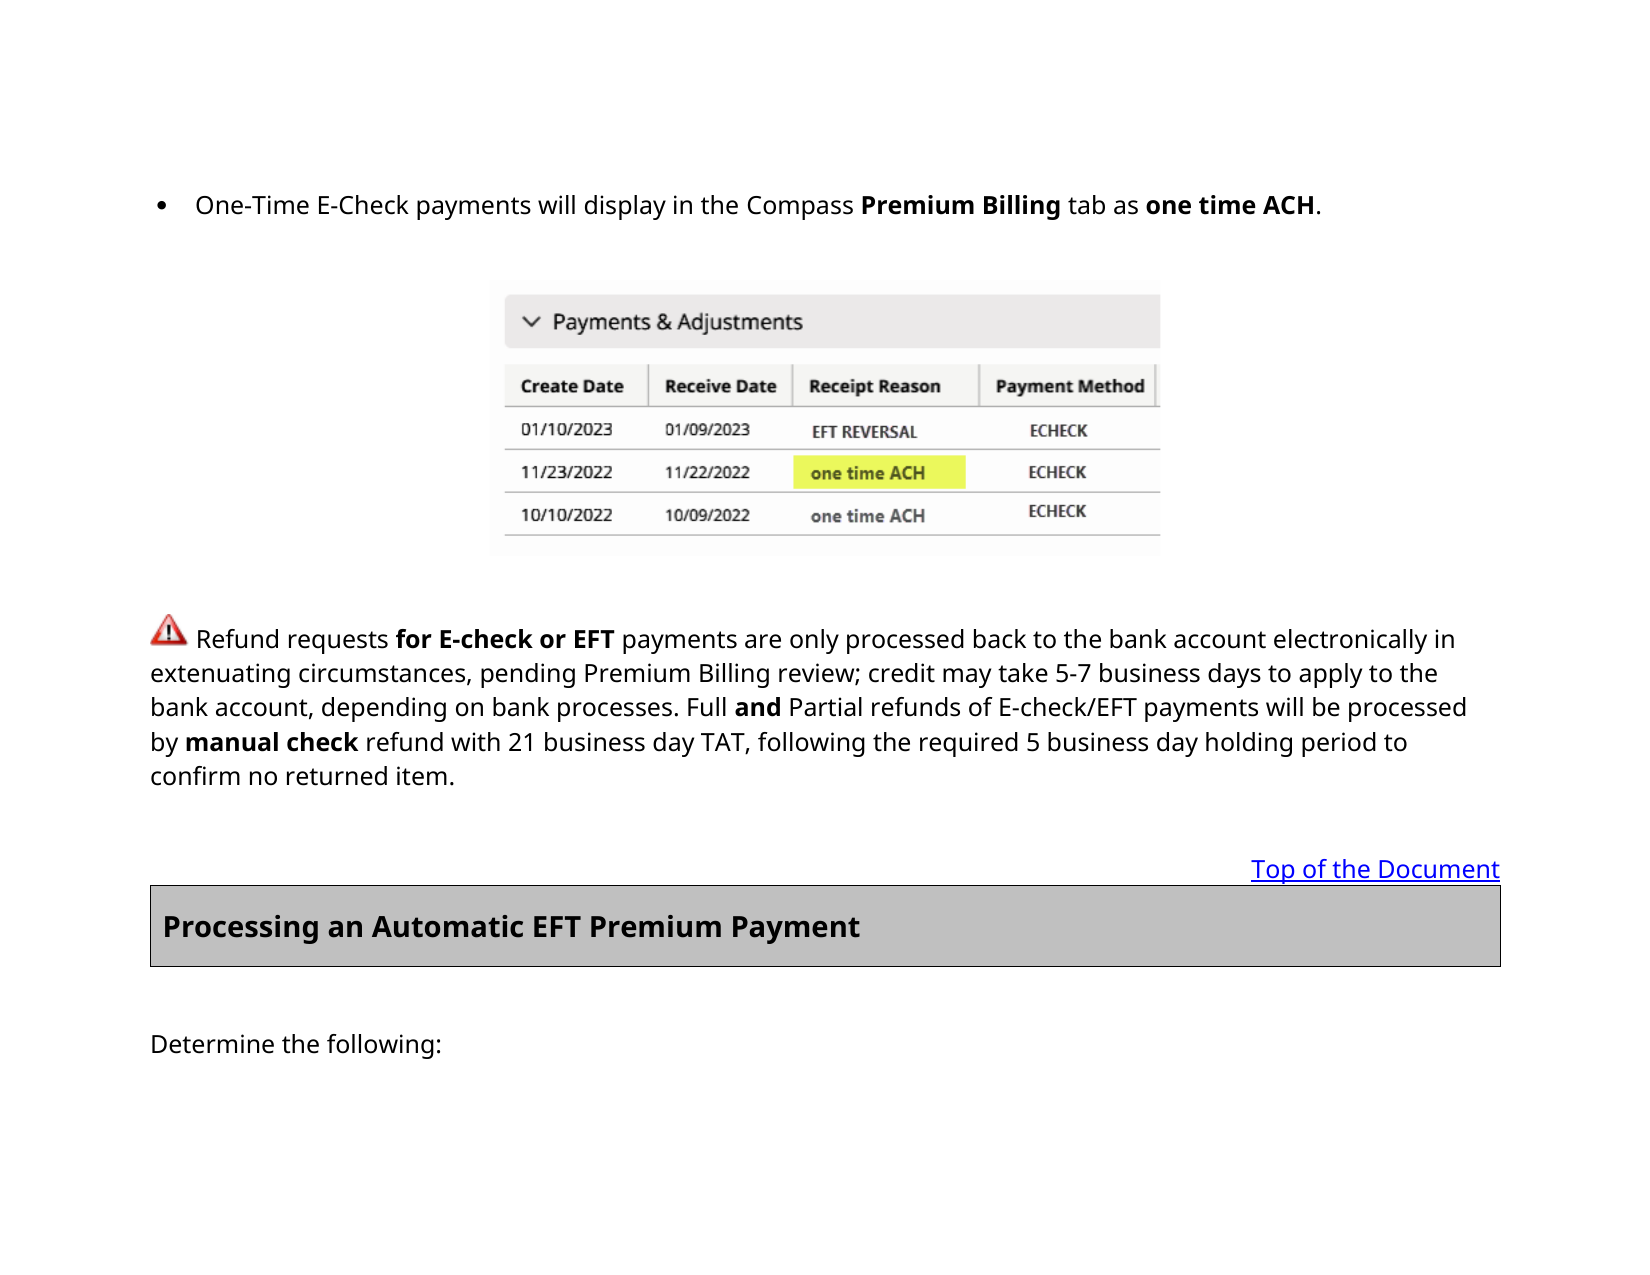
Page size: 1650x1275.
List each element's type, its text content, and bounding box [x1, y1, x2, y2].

text Determine the following: [150, 1026, 1500, 1060]
table_header Processing an Automatic EFT Premium Payment [151, 886, 1500, 966]
text Refund requests for E-check or EFT payments are only processed back to the bank account electronically in extenuating circumstances, pending Premium Billing review; credit may take 5-7 business days to apply to the bank account, depending on bank processes. Full and Partial refunds of E-check/EFT payments will be processed by manual check refund with 21 business day TAT, following the required 5 business day holding period to confirm no returned item. [150, 614, 1500, 792]
list One-Time E-Check payments will display in the Compass Premium Billing tab as one time ACH. [157, 187, 1500, 222]
picture [489, 280, 1161, 556]
picture [150, 614, 189, 649]
text Top of the Document [150, 851, 1500, 885]
